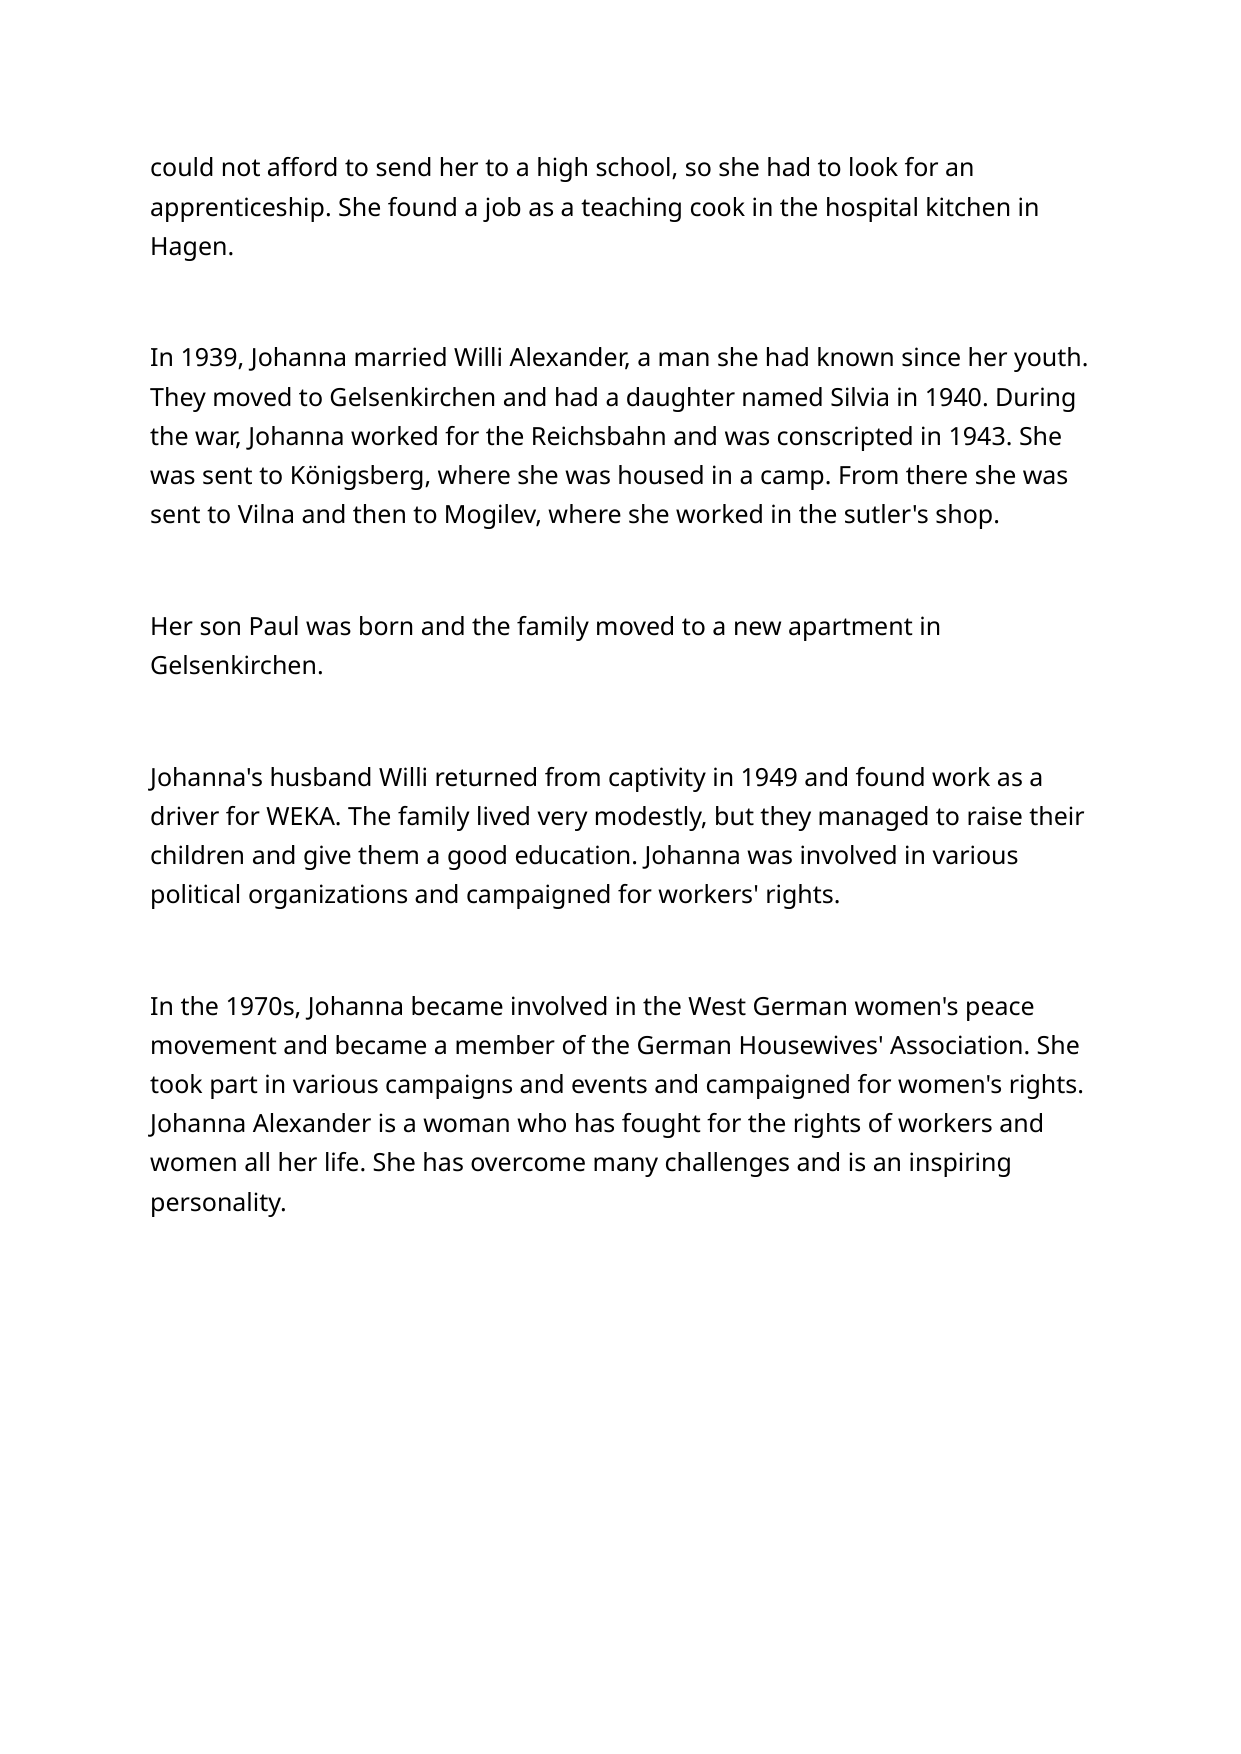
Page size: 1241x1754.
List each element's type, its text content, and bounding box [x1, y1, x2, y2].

text In 1939, Johanna married Willi Alexander, a man she had known since her youth. They moved to Gelsenkirchen and had a daughter named Silvia in 1940. During the war, Johanna worked for the Reichsbahn and was conscripted in 1943. She was sent to Königsberg, where she was housed in a camp. From there she was sent to Vilna and then to Mogilev, where she worked in the sutler's shop. [150, 340, 1090, 531]
text In the 1970s, Johanna became involved in the West German women's peace movement and became a member of the German Housewives' Association. She took part in various campaigns and events and campaigned for women's rights. Johanna Alexander is a woman who has fought for the rights of workers and women all her life. She has overcome many challenges and is an inspiring personality. [150, 988, 1090, 1218]
text Johanna's husband Willi returned from captivity in 1949 and found work as a driver for WEKA. The family lived very modestly, but they managed to raise their children and give them a good education. Johanna was involved in various political organizations and campaigned for workers' rights. [150, 759, 1090, 911]
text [150, 150, 1090, 262]
text Her son Paul was born and the family moved to a new apartment in Gelsenkirchen. [150, 608, 1090, 682]
